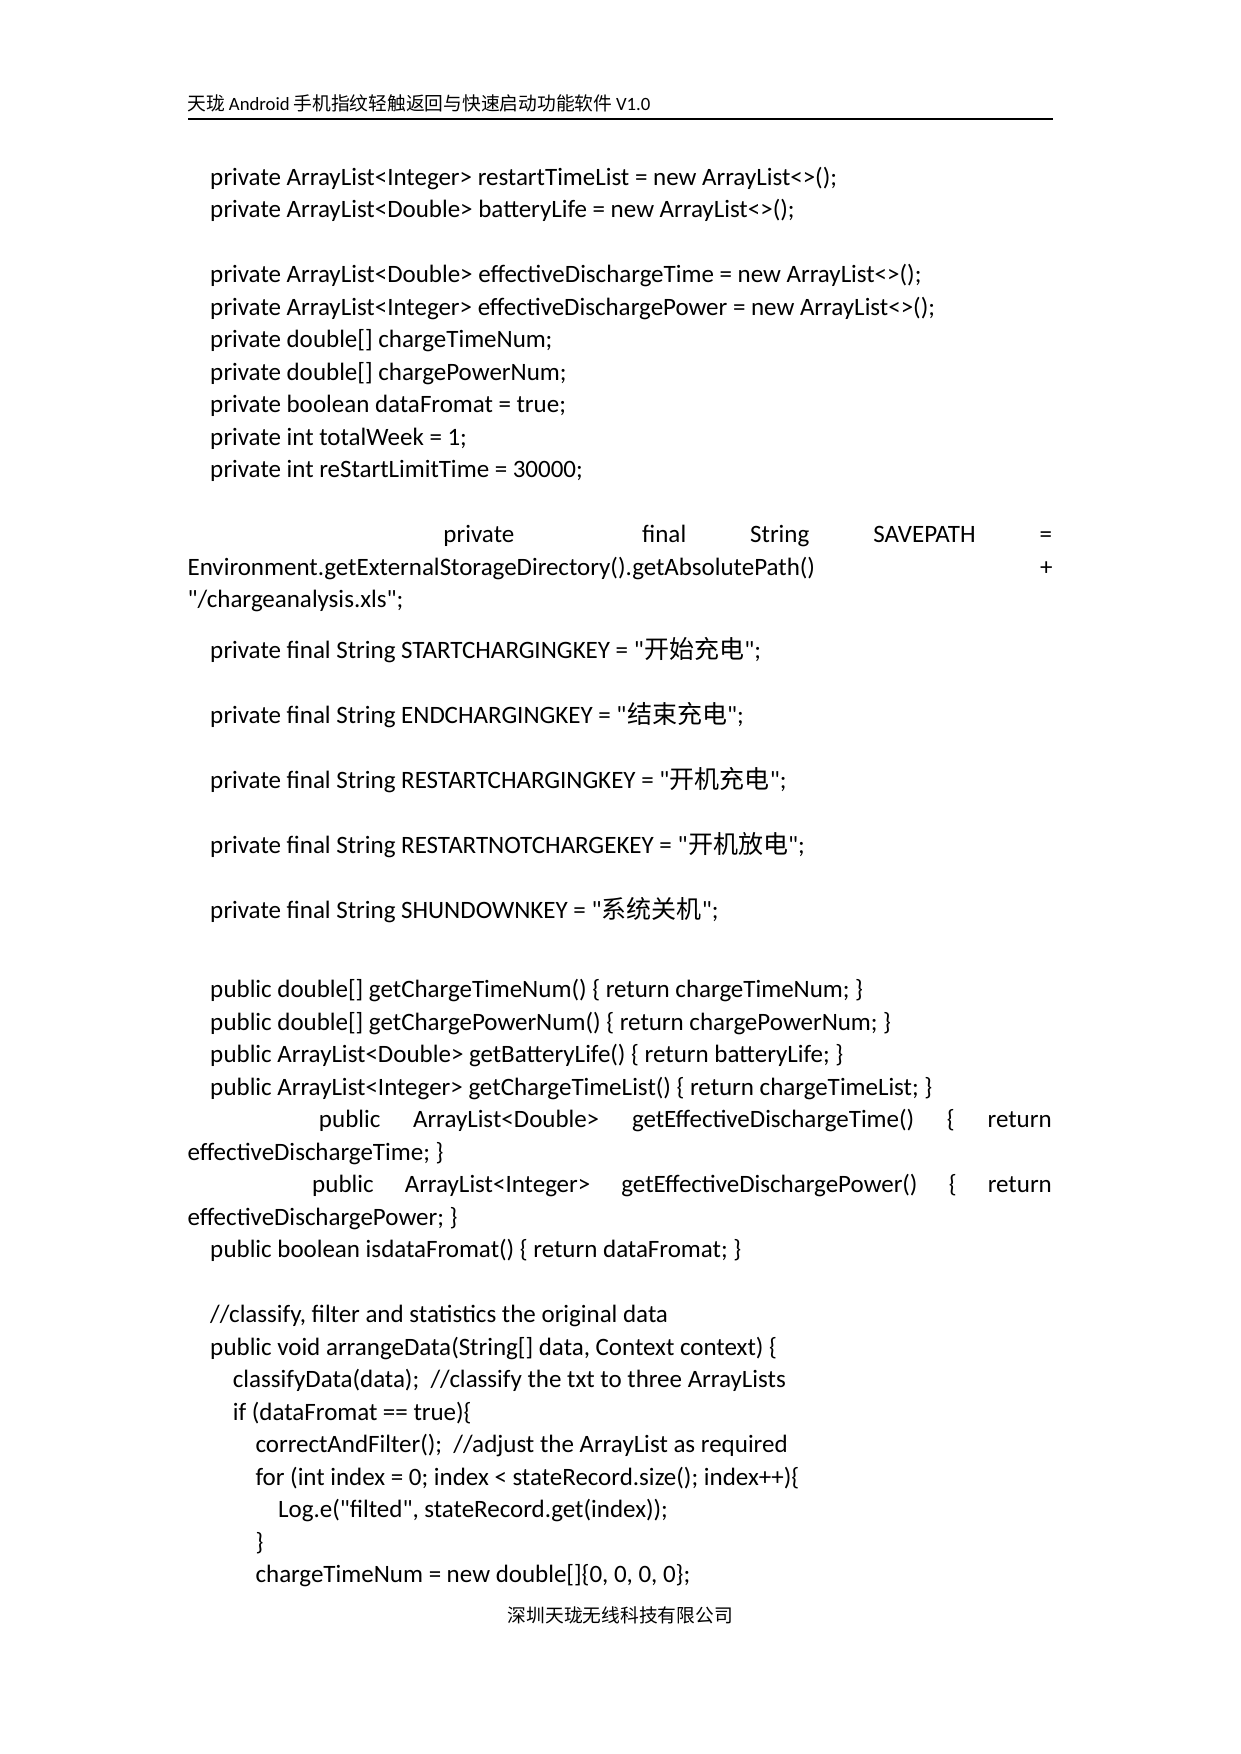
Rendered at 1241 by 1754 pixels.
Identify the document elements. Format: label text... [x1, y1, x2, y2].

text private ArrayList<Integer> effectiveDischargePower = new ArrayList<>(); [187, 290, 1053, 323]
text public boolean isdataFromat() { return dataFromat; } [187, 1233, 1053, 1265]
text private boolean dataFromat = true; [187, 388, 1053, 420]
text private final String SHUNDOWNKEY = "系统关机"; [187, 875, 1053, 940]
text private ArrayList<Double> batteryLife = new ArrayList<>(); [187, 193, 1053, 225]
text private final String RESTARTCHARGINGKEY = "开机充电"; [187, 745, 1053, 810]
text public void arrangeData(String[] data, Context context) { [187, 1330, 1053, 1363]
text private final String ENDCHARGINGKEY = "结束充电"; [187, 680, 1053, 745]
text private final String RESTARTNOTCHARGEKEY = "开机放电"; [187, 810, 1053, 875]
text //classify, filter and statistics the original data [187, 1298, 1053, 1330]
text private ArrayList<Integer> restartTimeList = new ArrayList<>(); [187, 160, 1053, 193]
text private ArrayList<Double> effectiveDischargeTime = new ArrayList<>(); [187, 258, 1053, 290]
text private double[] chargeTimeNum; [187, 323, 1053, 355]
text public double[] getChargeTimeNum() { return chargeTimeNum; } [187, 973, 1053, 1005]
text private int totalWeek = 1; [187, 420, 1053, 453]
text Log.e("filted", stateRecord.get(index)); [187, 1493, 1053, 1525]
text private final String SAVEPATH = Environment.getExternalStorageDirectory().getAbsolutePath() + "/chargeanalysis.xls"; [187, 518, 1053, 615]
text public ArrayList<Double> getBatteryLife() { return batteryLife; } [187, 1038, 1053, 1070]
text private double[] chargePowerNum; [187, 355, 1053, 388]
text public ArrayList<Double> getEffectiveDischargeTime() { return effectiveDischargeTime; } [187, 1103, 1053, 1168]
text for (int index = 0; index < stateRecord.size(); index++){ [187, 1460, 1053, 1493]
text public double[] getChargePowerNum() { return chargePowerNum; } [187, 1005, 1053, 1038]
text public ArrayList<Integer> getEffectiveDischargePower() { return effectiveDischargePower; } [187, 1168, 1053, 1233]
text if (dataFromat == true){ [187, 1395, 1053, 1428]
text chargeTimeNum = new double[]{0, 0, 0, 0}; [187, 1558, 1053, 1590]
text private int reStartLimitTime = 30000; [187, 453, 1053, 485]
text private final String STARTCHARGINGKEY = "开始充电"; [187, 615, 1053, 680]
text correctAndFilter(); //adjust the ArrayList as required [187, 1428, 1053, 1460]
text public ArrayList<Integer> getChargeTimeList() { return chargeTimeList; } [187, 1070, 1053, 1103]
text classifyData(data); //classify the txt to three ArrayLists [187, 1363, 1053, 1395]
text } [187, 1525, 1053, 1558]
